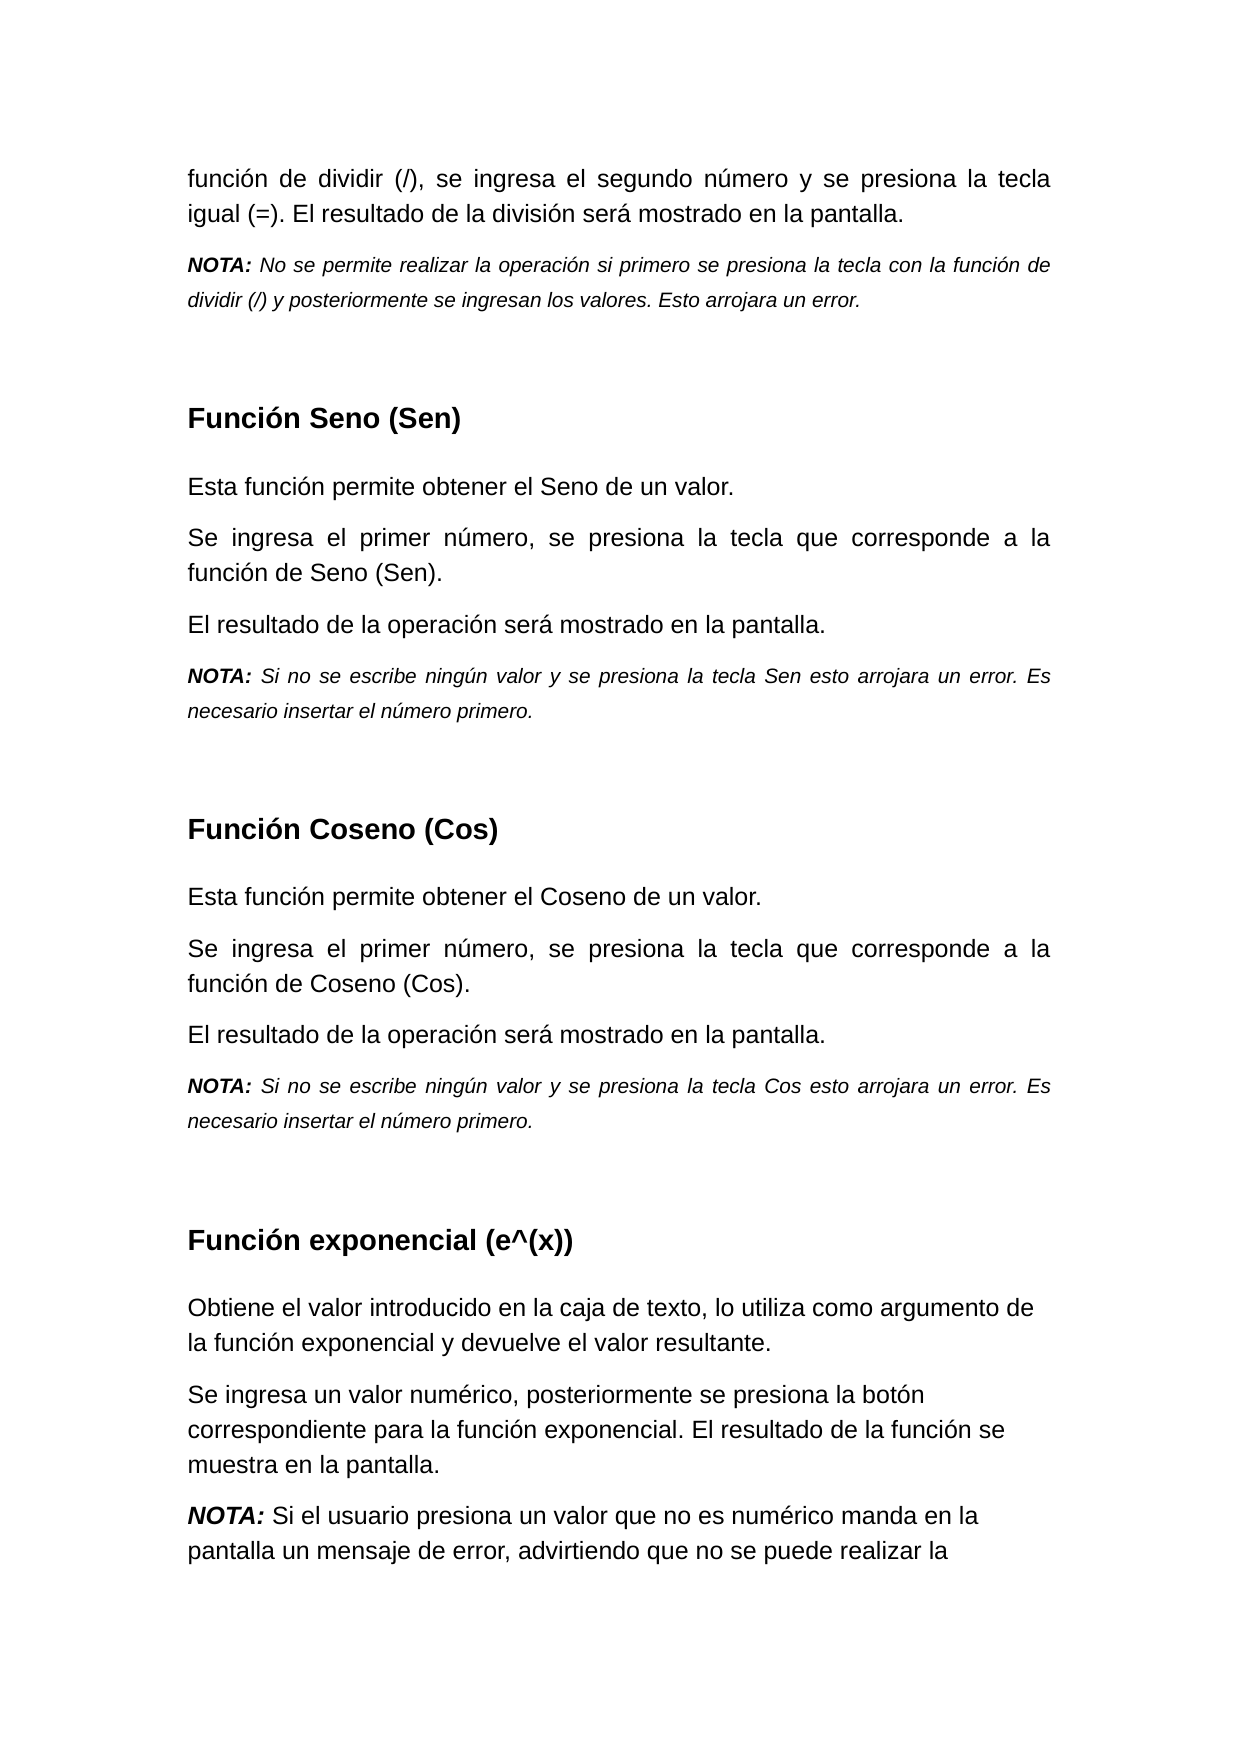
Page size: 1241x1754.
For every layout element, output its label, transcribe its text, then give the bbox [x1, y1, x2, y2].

text Función Seno (Sen) [187, 386, 1053, 451]
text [187, 1499, 1053, 1567]
text Se ingresa el primer número, se presiona la tecla que corresponde a la función de Seno (Sen). [187, 521, 1053, 589]
text NOTA: Si no se escribe ningún valor y se presiona la tecla Cos esto arrojara un error. Es necesario insertar el número primero. [187, 1070, 1053, 1137]
text Obtiene el valor introducido en la caja de texto, lo utiliza como argumento de la función exponencial y devuelve el valor resultante. [187, 1291, 1053, 1359]
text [187, 162, 1053, 229]
text Función exponencial (e^(x)) [187, 1207, 1053, 1272]
text Esta función permite obtener el Coseno de un valor. [187, 881, 1053, 913]
text El resultado de la operación será mostrado en la pantalla. [187, 608, 1053, 640]
text NOTA: No se permite realizar la operación si primero se presiona la tecla con la función de dividir (/) y posteriormente se ingresan los valores. Esto arrojara un error. [187, 248, 1053, 316]
text El resultado de la operación será mostrado en la pantalla. [187, 1018, 1053, 1051]
text Se ingresa un valor numérico, posteriormente se presiona la botón correspondiente para la función exponencial. El resultado de la función se muestra en la pantalla. [187, 1378, 1053, 1480]
text NOTA: Si no se escribe ningún valor y se presiona la tecla Sen esto arrojara un error. Es necesario insertar el número primero. [187, 659, 1053, 727]
text Esta función permite obtener el Seno de un valor. [187, 470, 1053, 502]
text Función Coseno (Cos) [187, 796, 1053, 861]
text Se ingresa el primer número, se presiona la tecla que corresponde a la función de Coseno (Cos). [187, 932, 1053, 999]
